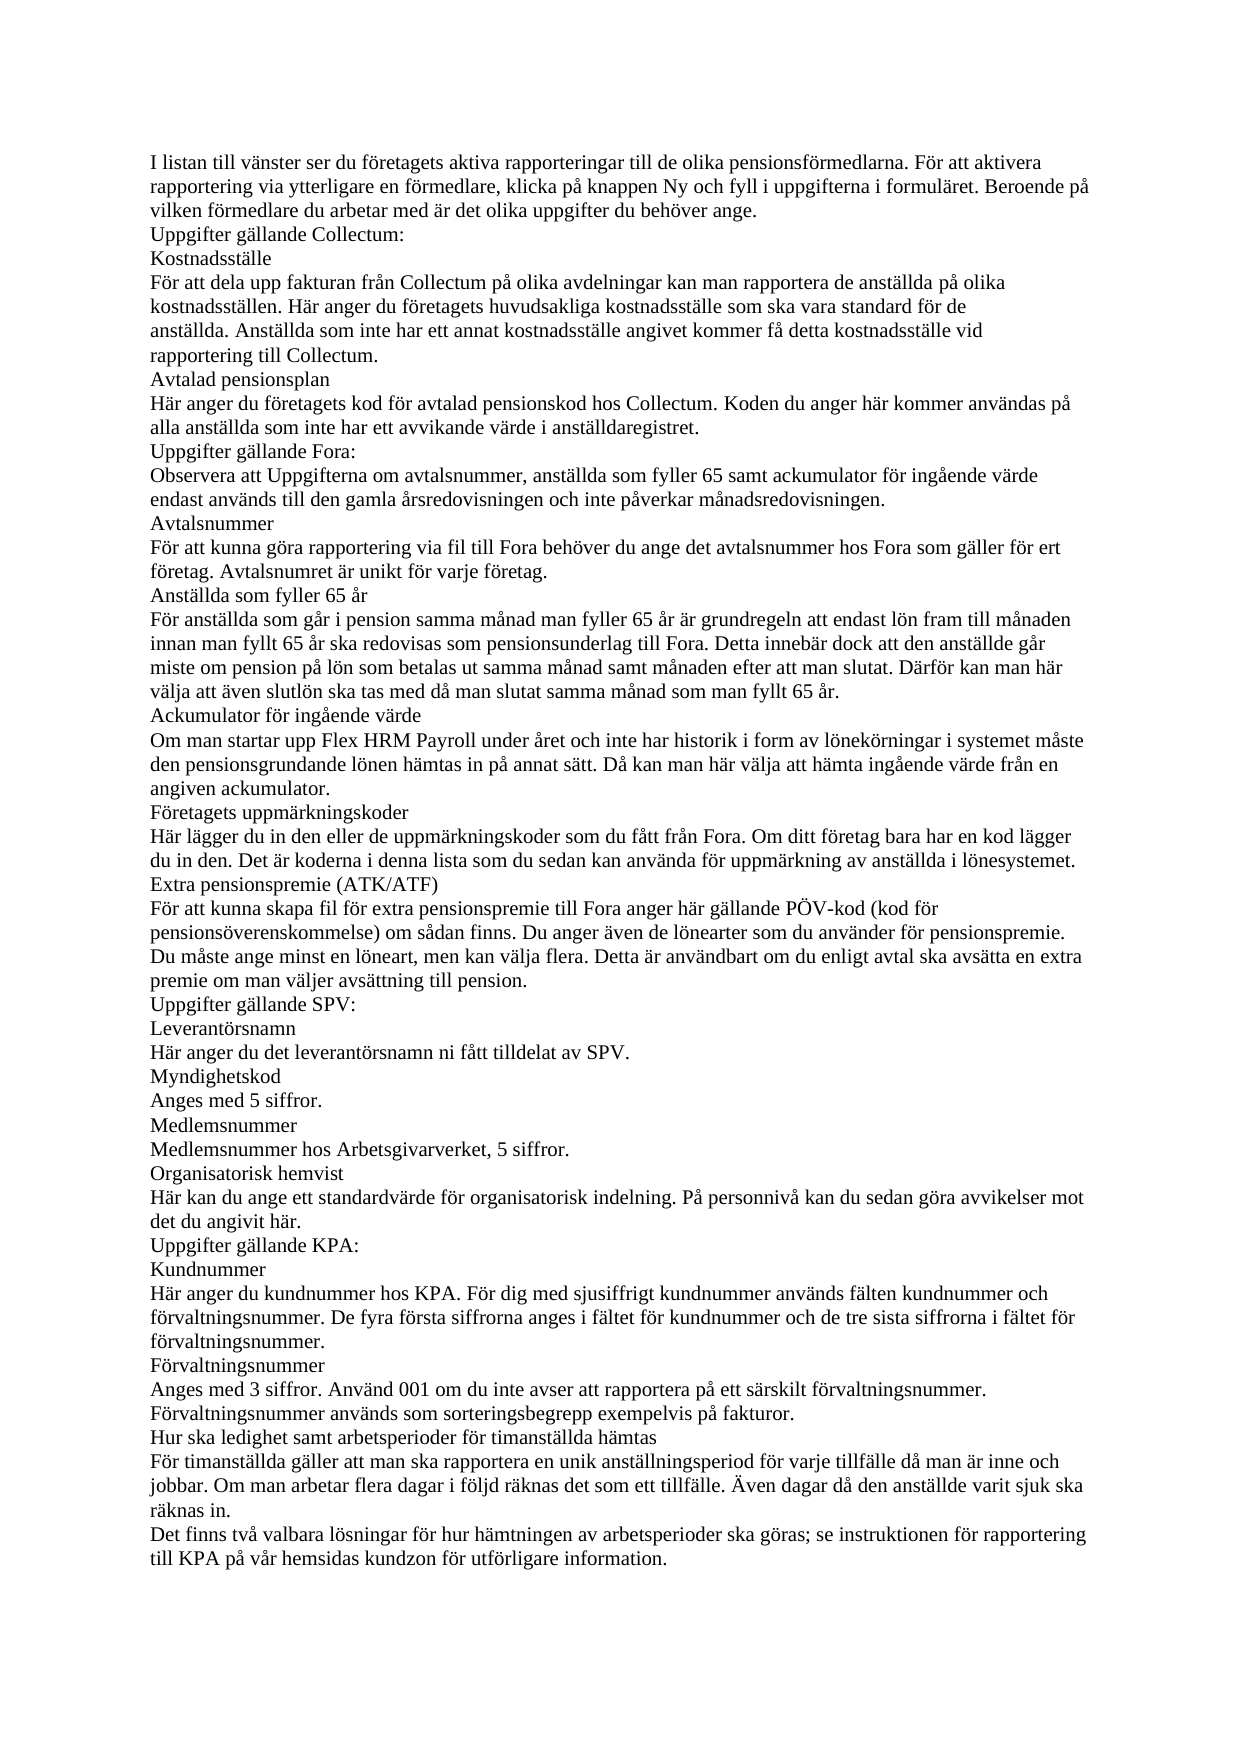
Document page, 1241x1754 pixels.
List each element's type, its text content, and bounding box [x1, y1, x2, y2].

text Uppgifter gällande Fora: [150, 439, 1090, 463]
text Det finns två valbara lösningar för hur hämtningen av arbetsperioder ska göras; se instruktionen för rapportering till KPA på vår hemsidas kundzon för utförligare information. [150, 1522, 1090, 1570]
text I listan till vänster ser du företagets aktiva rapporteringar till de olika pensionsförmedlarna. För att aktivera rapportering via ytterligare en förmedlare, klicka på knappen Ny och fyll i uppgifterna i formuläret. Beroende på vilken förmedlare du arbetar med är det olika uppgifter du behöver ange. [150, 150, 1090, 222]
text Här anger du företagets kod för avtalad pensionskod hos Collectum. Koden du anger här kommer användas på alla anställda som inte har ett avvikande värde i anställdaregistret. [150, 391, 1090, 439]
text Leverantörsnamn [150, 1016, 1090, 1040]
text Kostnadsställe [150, 246, 1090, 270]
text Uppgifter gällande SPV: [150, 992, 1090, 1016]
text Här anger du kundnummer hos KPA. För dig med sjusiffrigt kundnummer används fälten kundnummer och förvaltningsnummer. De fyra första siffrorna anges i fältet för kundnummer och de tre sista siffrorna i fältet för förvaltningsnummer. [150, 1281, 1090, 1353]
text Organisatorisk hemvist [150, 1161, 1090, 1185]
text Hur ska ledighet samt arbetsperioder för timanställda hämtas [150, 1425, 1090, 1449]
text Extra pensionspremie (ATK/ATF) [150, 872, 1090, 896]
text Här kan du ange ett standardvärde för organisatorisk indelning. På personnivå kan du sedan göra avvikelser mot det du angivit här. [150, 1185, 1090, 1233]
text Här anger du det leverantörsnamn ni fått tilldelat av SPV. [150, 1040, 1090, 1064]
text Avtalad pensionsplan [150, 367, 1090, 391]
text Anges med 5 siffror. [150, 1088, 1090, 1112]
text Förvaltningsnummer [150, 1353, 1090, 1377]
text Uppgifter gällande KPA: [150, 1233, 1090, 1257]
text Här lägger du in den eller de uppmärkningskoder som du fått från Fora. Om ditt företag bara har en kod lägger du in den. Det är koderna i denna lista som du sedan kan använda för uppmärkning av anställda i lönesystemet. [150, 824, 1090, 872]
text Avtalsnummer [150, 511, 1090, 535]
text För att dela upp fakturan från Collectum på olika avdelningar kan man rapportera de anställda på olika kostnadsställen. Här anger du företagets huvudsakliga kostnadsställe som ska vara standard för de anställda. Anställda som inte har ett annat kostnadsställe angivet kommer få detta kostnadsställe vid rapportering till Collectum. [150, 270, 1090, 367]
text Observera att Uppgifterna om avtalsnummer, anställda som fyller 65 samt ackumulator för ingående värde endast används till den gamla årsredovisningen och inte påverkar månadsredovisningen. [150, 463, 1090, 511]
text Medlemsnummer [150, 1112, 1090, 1137]
text Företagets uppmärkningskoder [150, 800, 1090, 824]
text Medlemsnummer hos Arbetsgivarverket, 5 siffror. [150, 1137, 1090, 1161]
text Uppgifter gällande Collectum: [150, 222, 1090, 246]
text För timanställda gäller att man ska rapportera en unik anställningsperiod för varje tillfälle då man är inne och jobbar. Om man arbetar flera dagar i följd räknas det som ett tillfälle. Även dagar då den anställde varit sjuk ska räknas in. [150, 1449, 1090, 1522]
text Kundnummer [150, 1257, 1090, 1281]
text För anställda som går i pension samma månad man fyller 65 år är grundregeln att endast lön fram till månaden innan man fyllt 65 år ska redovisas som pensionsunderlag till Fora. Detta innebär dock att den anställde går miste om pension på lön som betalas ut samma månad samt månaden efter att man slutat. Därför kan man här välja att även slutlön ska tas med då man slutat samma månad som man fyllt 65 år. [150, 607, 1090, 703]
text Anges med 3 siffror. Använd 001 om du inte avser att rapportera på ett särskilt förvaltningsnummer. Förvaltningsnummer används som sorteringsbegrepp exempelvis på fakturor. [150, 1377, 1090, 1425]
text För att kunna göra rapportering via fil till Fora behöver du ange det avtalsnummer hos Fora som gäller för ert företag. Avtalsnumret är unikt för varje företag. [150, 535, 1090, 583]
text För att kunna skapa fil för extra pensionspremie till Fora anger här gällande PÖV-kod (kod för pensionsöverenskommelse) om sådan finns. Du anger även de lönearter som du använder för pensionspremie. Du måste ange minst en löneart, men kan välja flera. Detta är användbart om du enligt avtal ska avsätta en extra premie om man väljer avsättning till pension. [150, 896, 1090, 992]
text Anställda som fyller 65 år [150, 583, 1090, 607]
text Om man startar upp Flex HRM Payroll under året och inte har historik i form av lönekörningar i systemet måste den pensionsgrundande lönen hämtas in på annat sätt. Då kan man här välja att hämta ingående värde från en angiven ackumulator. [150, 727, 1090, 800]
text Ackumulator för ingående värde [150, 703, 1090, 727]
text Myndighetskod [150, 1064, 1090, 1088]
